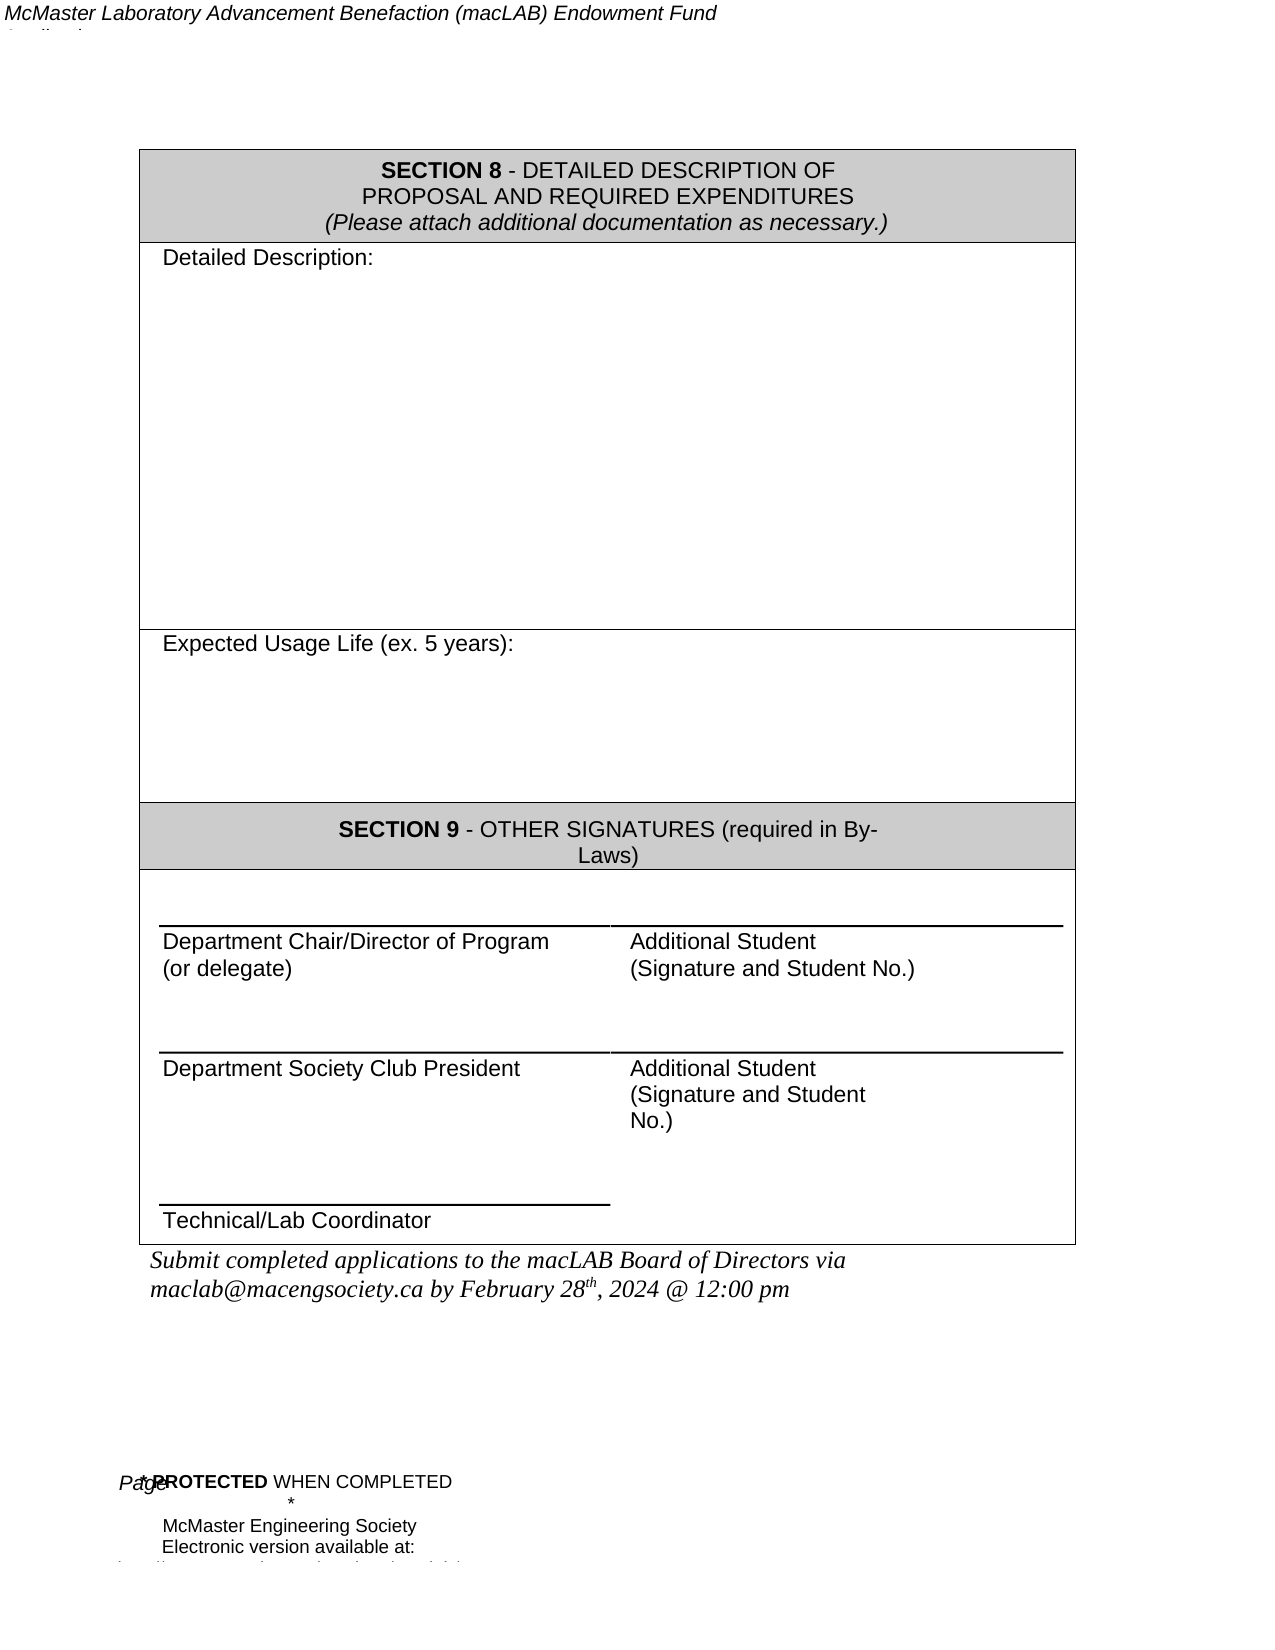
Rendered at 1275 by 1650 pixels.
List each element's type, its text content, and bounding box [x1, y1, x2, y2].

table_cell Expected Usage Life (ex. 5 years): [140, 630, 1075, 802]
table_cell SECTION 9 - OTHER SIGNATURES (required in By-Laws) [140, 803, 1075, 869]
text Submit completed applications to the macLAB Board of Directors via maclab@macengsociety.ca by February 28th, 2024 @ 12:00 pm [150, 1245, 1118, 1303]
table_header SECTION 8 - DETAILED DESCRIPTION OF PROPOSAL AND REQUIRED EXPENDITURES (Please attach additional documentation as necessary.) [140, 150, 1075, 242]
table_cell Department Chair/Director of Program Additional Student (or delegate) (Signature and Student No.) Department Society Club President Additional Student (Signature and Student No.) Technical/Lab Coordinator [140, 870, 1075, 1244]
table_cell Detailed Description: [140, 243, 1075, 628]
